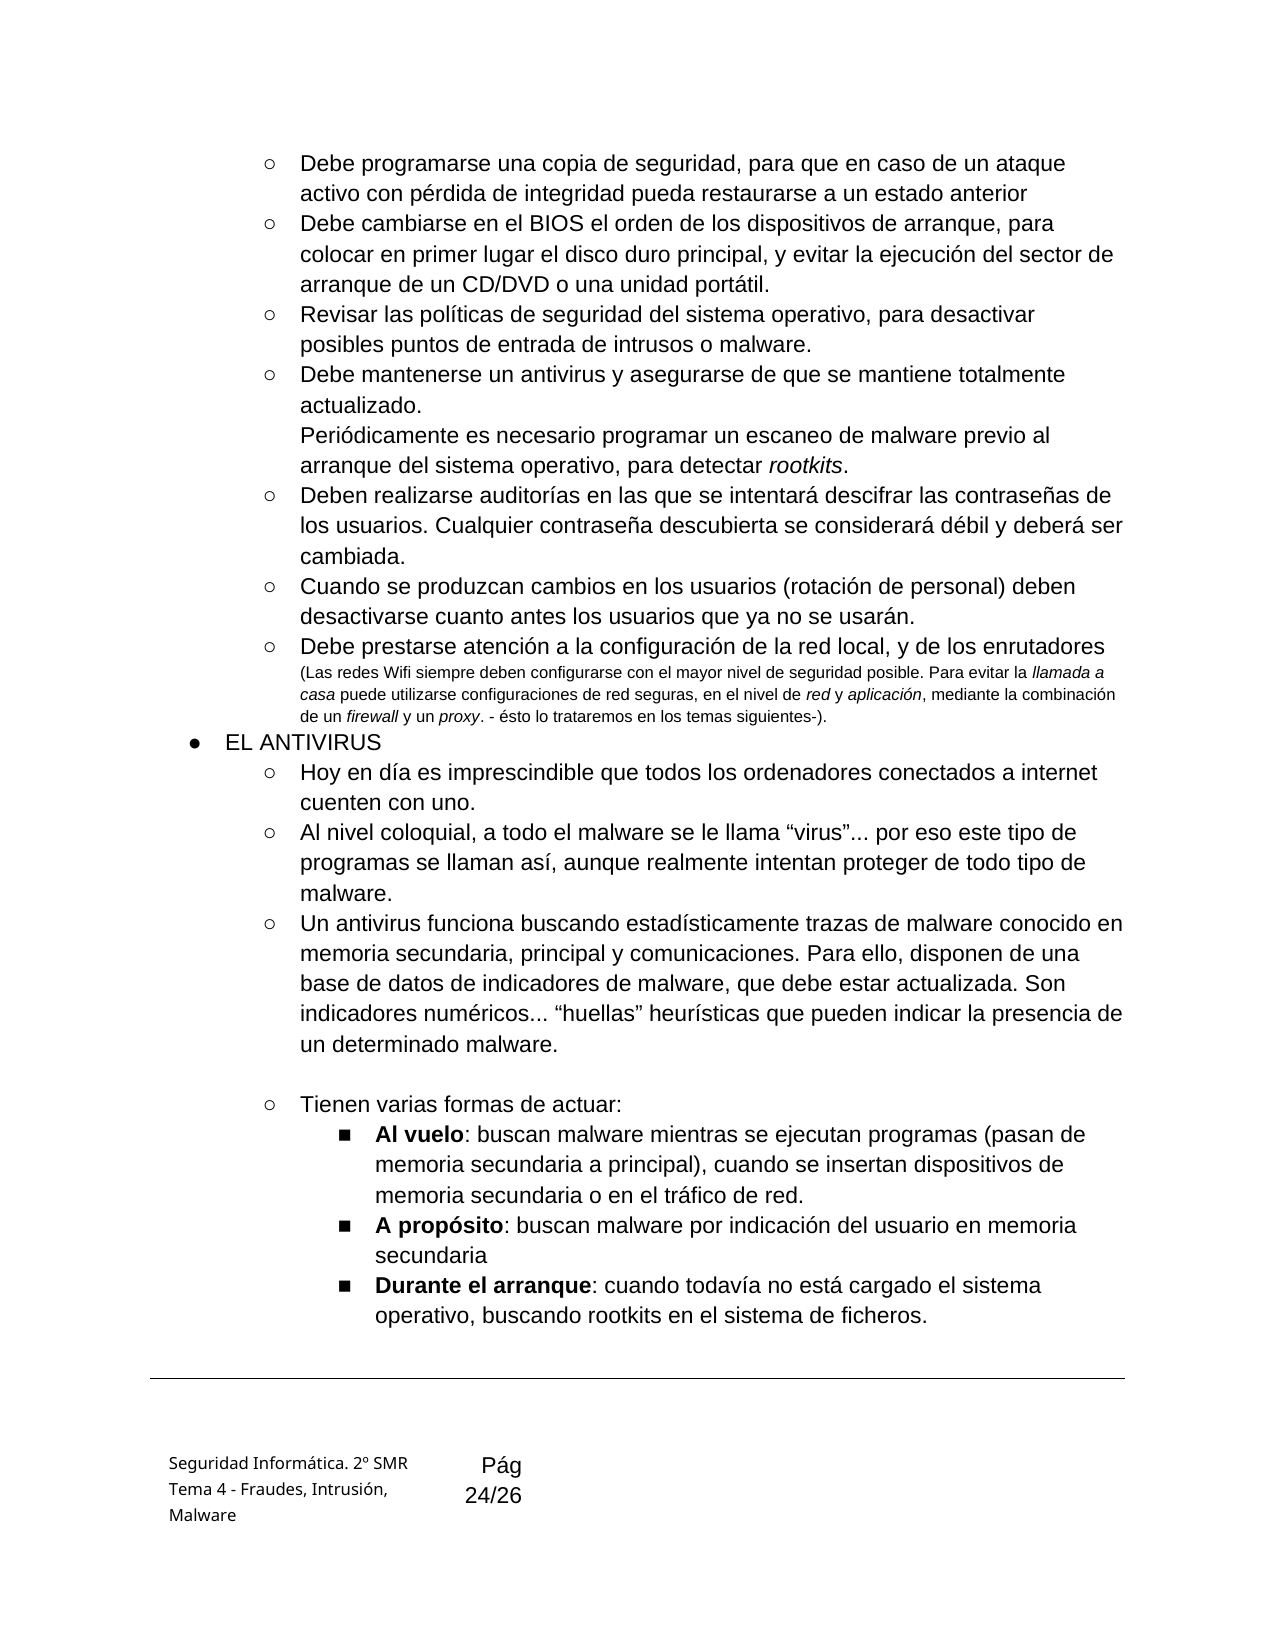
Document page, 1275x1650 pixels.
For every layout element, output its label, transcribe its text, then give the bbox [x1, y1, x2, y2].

list Un antivirus funciona buscando estadísticamente trazas de malware conocido en memoria secundaria, principal y comunicaciones. Para ello, disponen de una base de datos de indicadores de malware, que debe estar actualizada. Son indicadores numéricos... “huellas” heurísticas que pueden indicar la presencia de un determinado malware. [263, 910, 1125, 1087]
list A propósito: buscan malware por indicación del usuario en memoria secundaria [338, 1212, 1125, 1268]
list Hoy en día es imprescindible que todos los ordenadores conectados a internet cuenten con uno. [263, 759, 1125, 815]
list Debe mantenerse un antivirus y asegurarse de que se mantiene totalmente actualizado. Periódicamente es necesario programar un escaneo de malware previo al arranque del sistema operativo, para detectar rootkits. [263, 361, 1125, 478]
list Debe programarse una copia de seguridad, para que en caso de un ataque activo con pérdida de integridad pueda restaurarse a un estado anterior [263, 150, 1125, 207]
list EL ANTIVIRUS [188, 728, 1125, 755]
list Al vuelo: buscan malware mientras se ejecutan programas (pasan de memoria secundaria a principal), cuando se insertan dispositivos de memoria secundaria o en el tráfico de red. [338, 1121, 1125, 1208]
list Debe cambiarse en el BIOS el orden de los dispositivos de arranque, para colocar en primer lugar el disco duro principal, y evitar la ejecución del sector de arranque de un CD/DVD o una unidad portátil. [263, 210, 1125, 297]
list Tienen varias formas de actuar: [263, 1091, 1125, 1117]
list Debe prestarse atención a la configuración de la red local, y de los enrutadores (Las redes Wifi siempre deben configurarse con el mayor nivel de seguridad posible. Para evitar la llamada a casa puede utilizarse configuraciones de red seguras, en el nivel de red y aplicación, mediante la combinación de un firewall y un proxy. - ésto lo trataremos en los temas siguientes-). [263, 633, 1125, 726]
list Revisar las políticas de seguridad del sistema operativo, para desactivar posibles puntos de entrada de intrusos o malware. [263, 301, 1125, 358]
list Durante el arranque: cuando todavía no está cargado el sistema operativo, buscando rootkits en el sistema de ficheros. [338, 1272, 1125, 1329]
list Al nivel coloquial, a todo el malware se le llama “virus”... por eso este tipo de programas se llaman así, aunque realmente intentan proteger de todo tipo de malware. [263, 819, 1125, 906]
list Cuando se produzcan cambios en los usuarios (rotación de personal) deben desactivarse cuanto antes los usuarios que ya no se usarán. [263, 573, 1125, 629]
list Deben realizarse auditorías en las que se intentará descifrar las contraseñas de los usuarios. Cualquier contraseña descubierta se considerará débil y deberá ser cambiada. [263, 482, 1125, 569]
